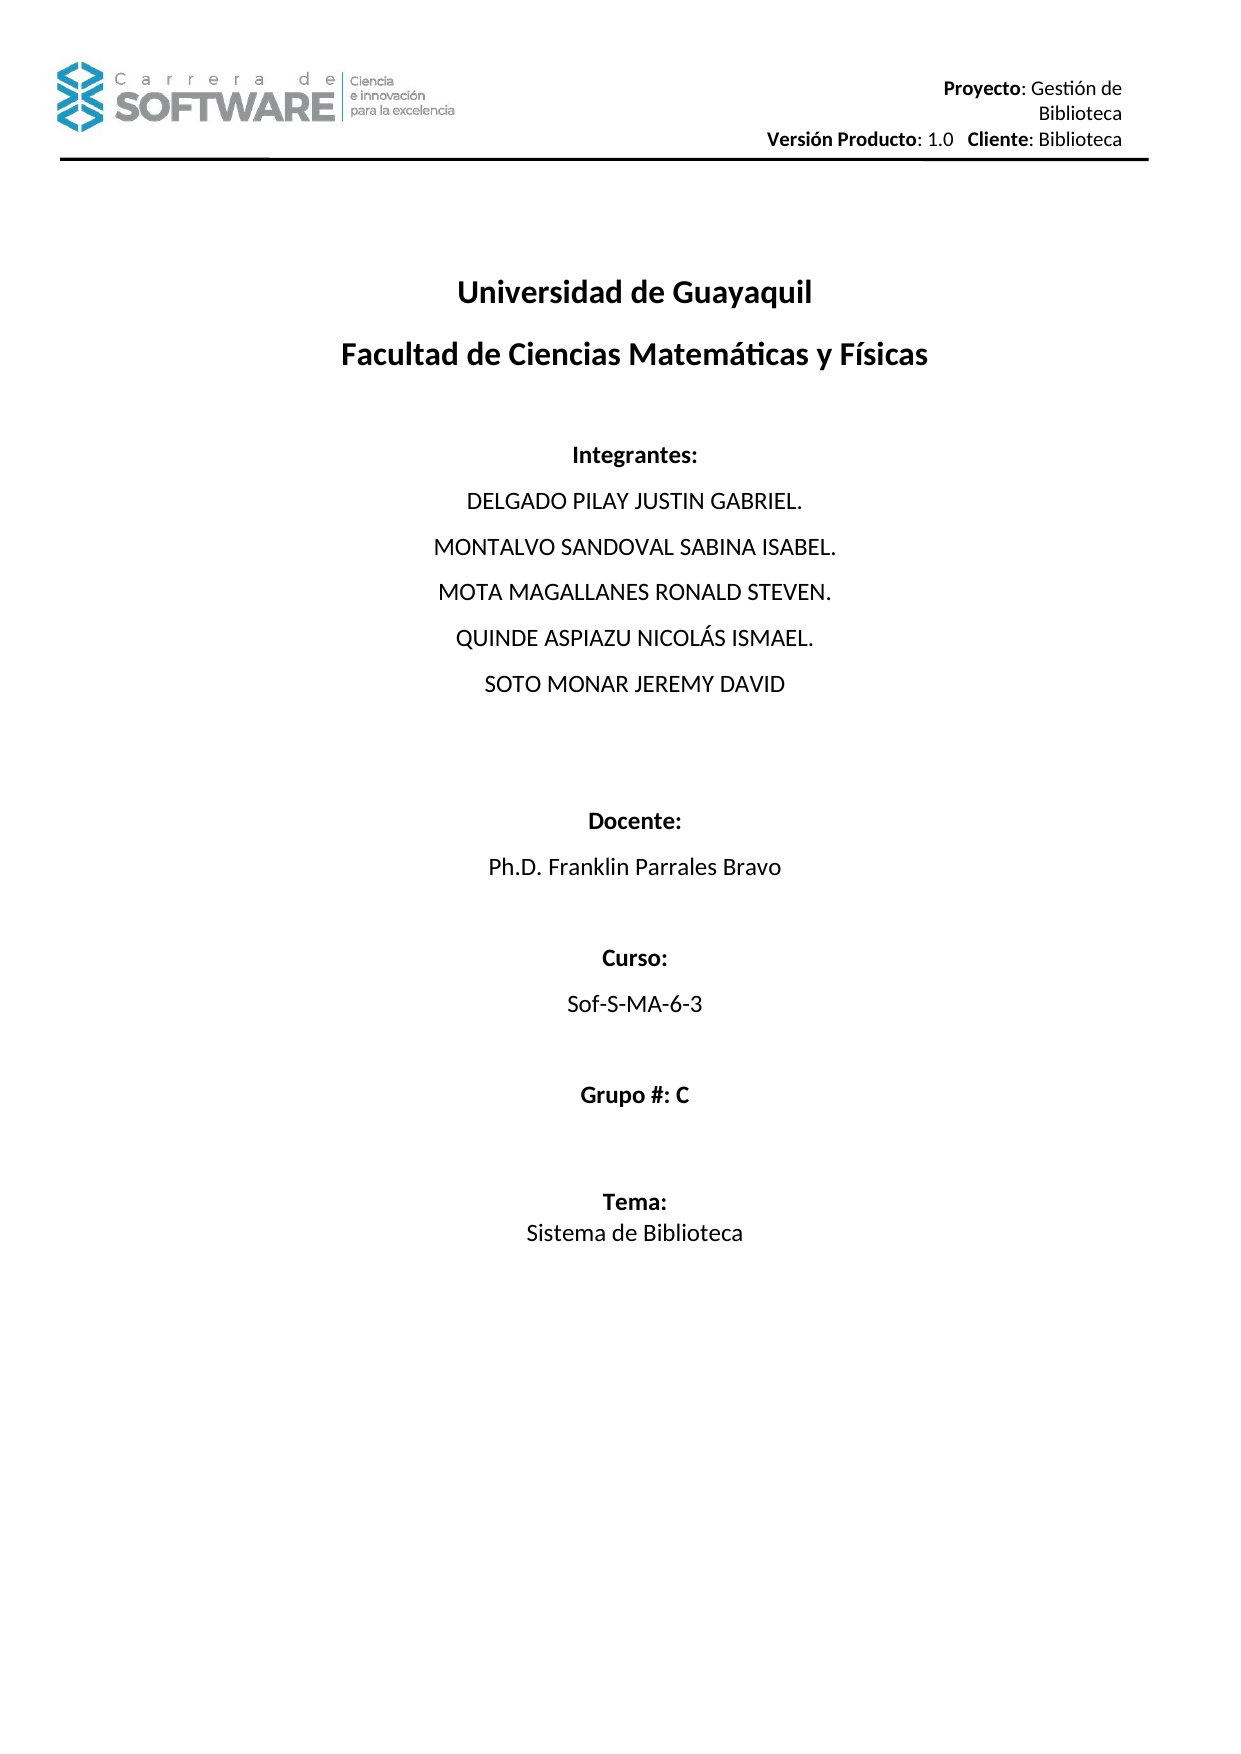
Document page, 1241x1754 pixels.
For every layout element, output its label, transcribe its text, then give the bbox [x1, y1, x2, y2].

text Ph.D. Franklin Parrales Bravo [118, 851, 1122, 881]
text Integrantes: [118, 439, 1122, 470]
text Universidad de Guayaquil [118, 272, 1122, 312]
text Tema: [118, 1186, 1122, 1217]
text Sof-S-MA-6-3 [118, 988, 1122, 1019]
text Facultad de Ciencias Matemáticas y Físicas [118, 333, 1122, 373]
text MOTA MAGALLANES RONALD STEVEN. [118, 577, 1122, 607]
text DELGADO PILAY JUSTIN GABRIEL. [118, 485, 1122, 516]
text MONTALVO SANDOVAL SABINA ISABEL. [118, 531, 1122, 561]
text Sistema de Biblioteca [118, 1217, 1122, 1247]
text Curso: [118, 942, 1122, 973]
text SOTO MONAR JEREMY DAVID [118, 668, 1122, 698]
text Docente: [118, 805, 1122, 836]
text QUINDE ASPIAZU NICOLÁS ISMAEL. [118, 622, 1122, 653]
picture [46, 46, 461, 154]
text Grupo #: C [118, 1079, 1122, 1110]
